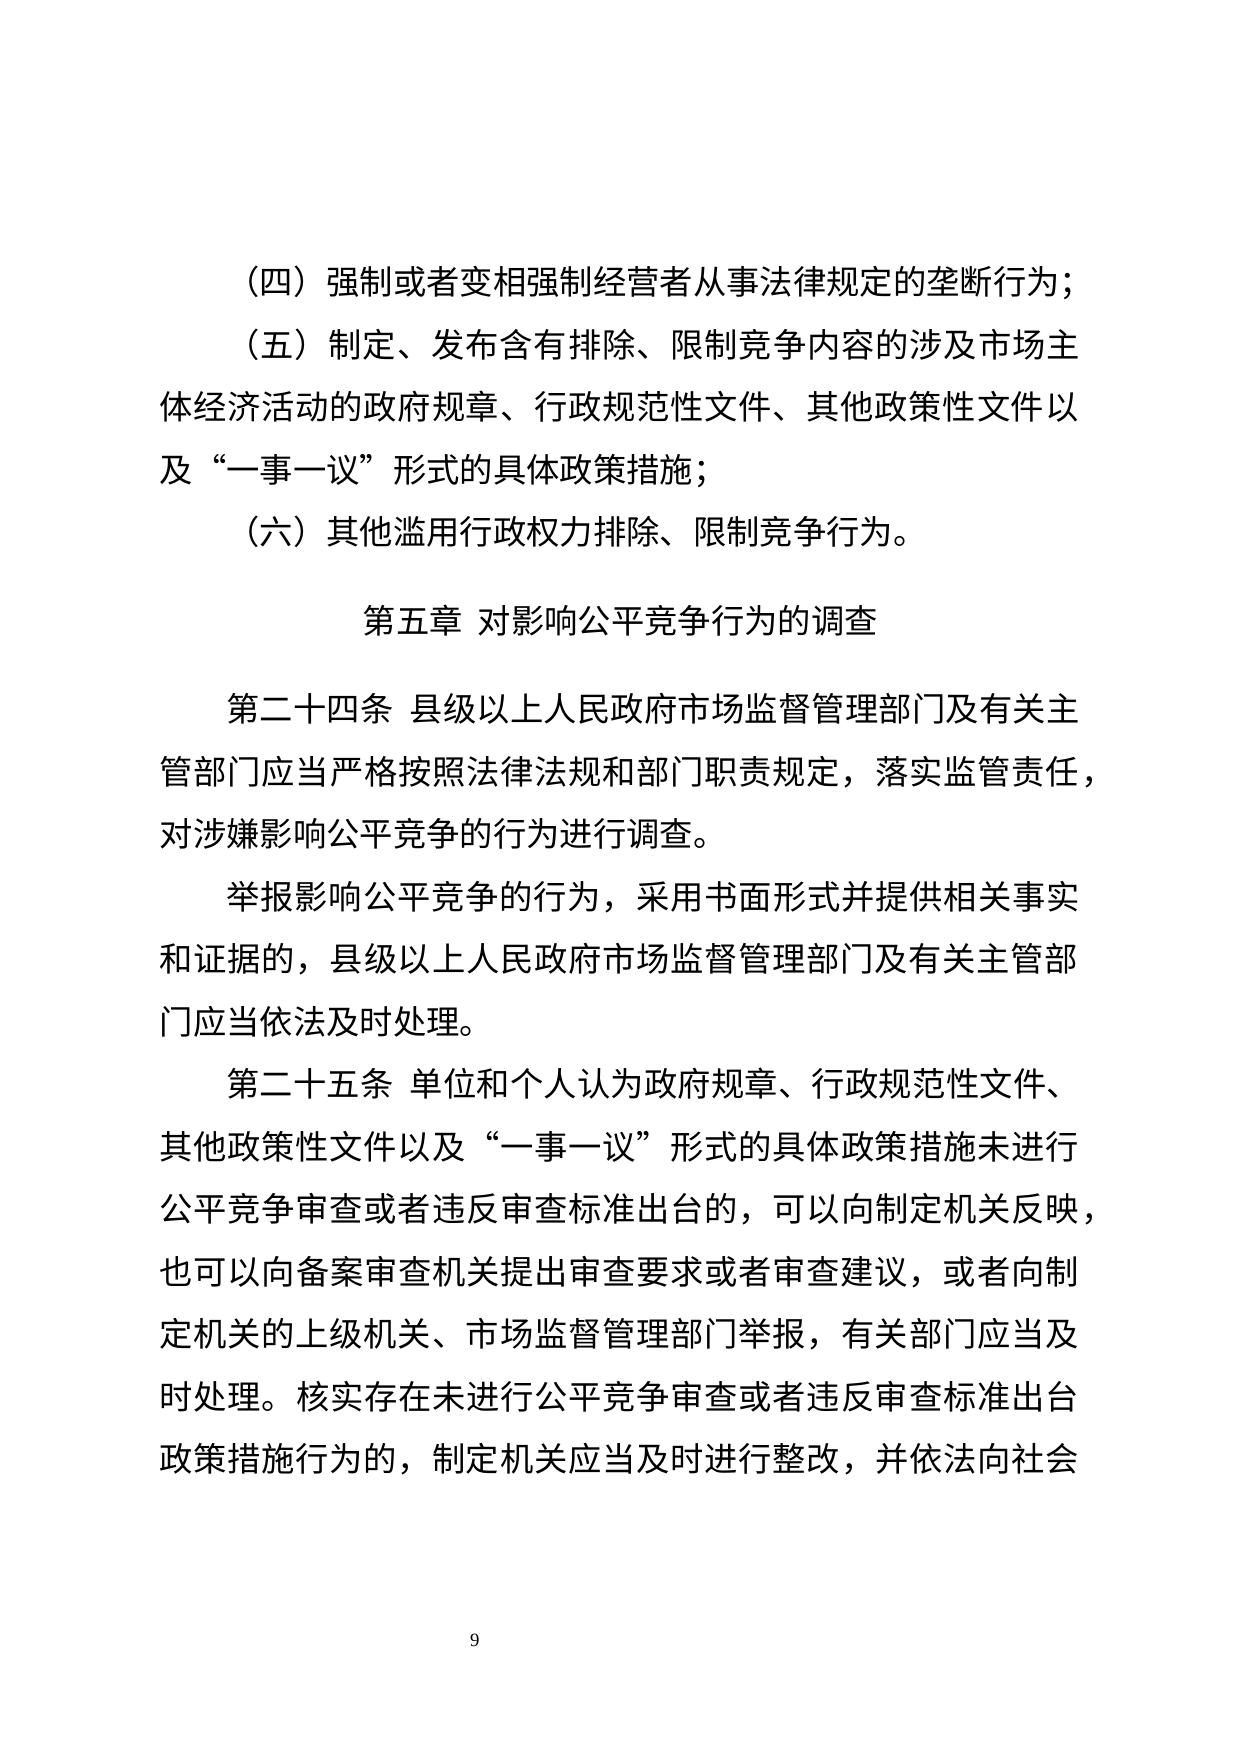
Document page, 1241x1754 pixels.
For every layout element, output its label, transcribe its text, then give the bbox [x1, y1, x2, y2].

text 举报影响公平竞争的行为，采用书面形式并提供相关事实和证据的，县级以上人民政府市场监督管理部门及有关主管部门应当依法及时处理。 [159, 859, 1081, 1047]
text （五）制定、发布含有排除、限制竞争内容的涉及市场主体经济活动的政府规章、行政规范性文件、其他政策性文件以及“一事一议”形式的具体政策措施； [159, 307, 1081, 495]
text 第二十四条 县级以上人民政府市场监督管理部门及有关主管部门应当严格按照法律法规和部门职责规定，落实监管责任，对涉嫌影响公平竞争的行为进行调查。 [159, 672, 1081, 859]
text （六）其他滥用行政权力排除、限制竞争行为。 [159, 495, 1081, 557]
text 第五章 对影响公平竞争行为的调查 [159, 583, 1081, 646]
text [159, 1047, 1081, 1484]
text （四）强制或者变相强制经营者从事法律规定的垄断行为； [159, 245, 1081, 307]
